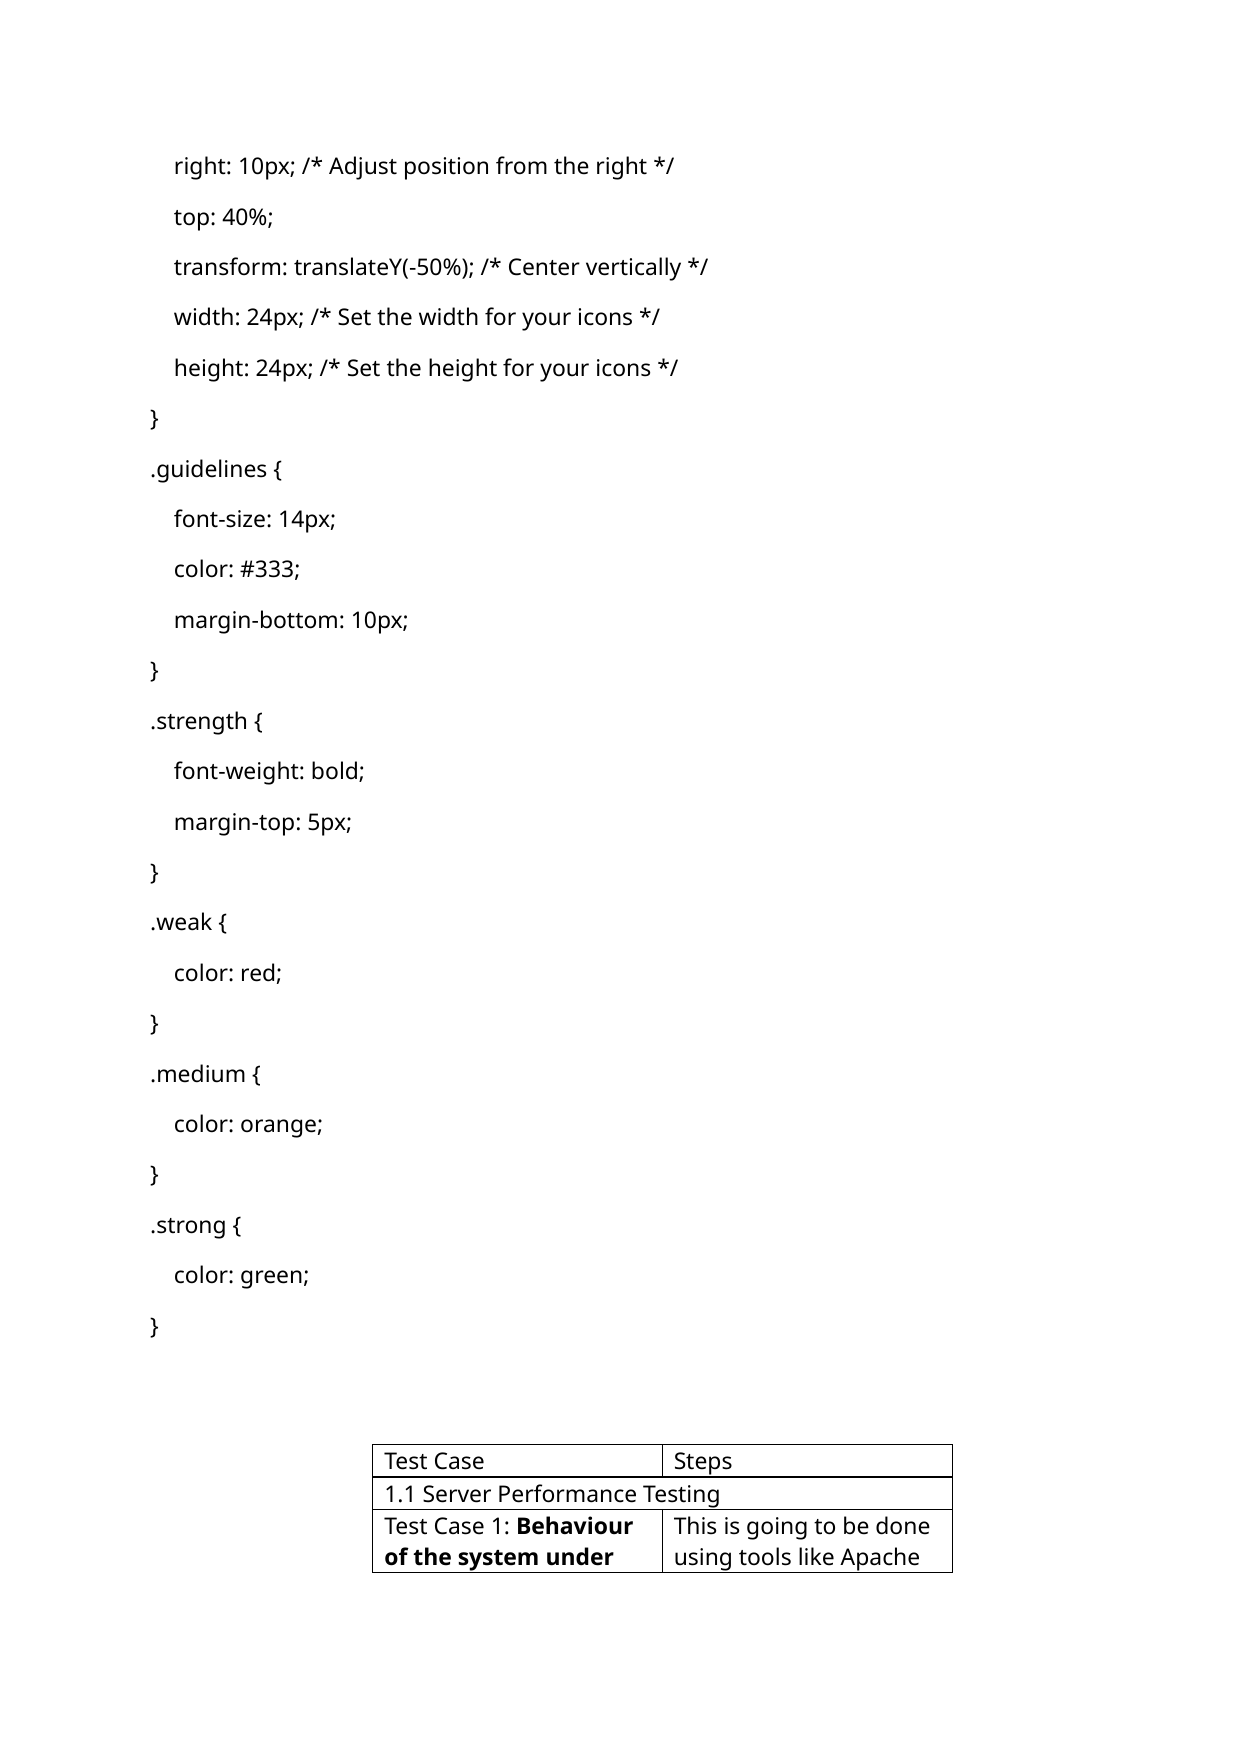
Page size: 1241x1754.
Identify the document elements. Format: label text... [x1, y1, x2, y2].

text transform: translateY(-50%); /* Center vertically */ [150, 251, 1090, 282]
text font-size: 14px; [150, 503, 1090, 534]
text } [150, 1158, 1090, 1189]
text width: 24px; /* Set the width for your icons */ [150, 301, 1090, 332]
text top: 40%; [150, 200, 1090, 232]
text color: orange; [150, 1108, 1090, 1139]
text .guidelines { [150, 452, 1090, 484]
text right: 10px; /* Adjust position from the right */ [150, 150, 1090, 181]
text .strong { [150, 1209, 1090, 1240]
text .medium { [150, 1057, 1090, 1089]
text color: red; [150, 957, 1090, 988]
text } [150, 402, 1090, 433]
text color: green; [150, 1259, 1090, 1290]
table_header Test Case [373, 1445, 662, 1476]
table_header Steps [663, 1445, 952, 1476]
text } [150, 856, 1090, 887]
text .weak { [150, 906, 1090, 937]
text height: 24px; /* Set the height for your icons */ [150, 352, 1090, 383]
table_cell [373, 1510, 662, 1572]
text .strength { [150, 704, 1090, 736]
text font-weight: bold; [150, 755, 1090, 786]
table_cell 1.1 Server Performance Testing [373, 1478, 952, 1509]
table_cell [663, 1510, 952, 1572]
text } [150, 654, 1090, 685]
text } [150, 1309, 1090, 1341]
text margin-top: 5px; [150, 805, 1090, 837]
text margin-bottom: 10px; [150, 604, 1090, 635]
text } [150, 1007, 1090, 1038]
text color: #333; [150, 553, 1090, 584]
